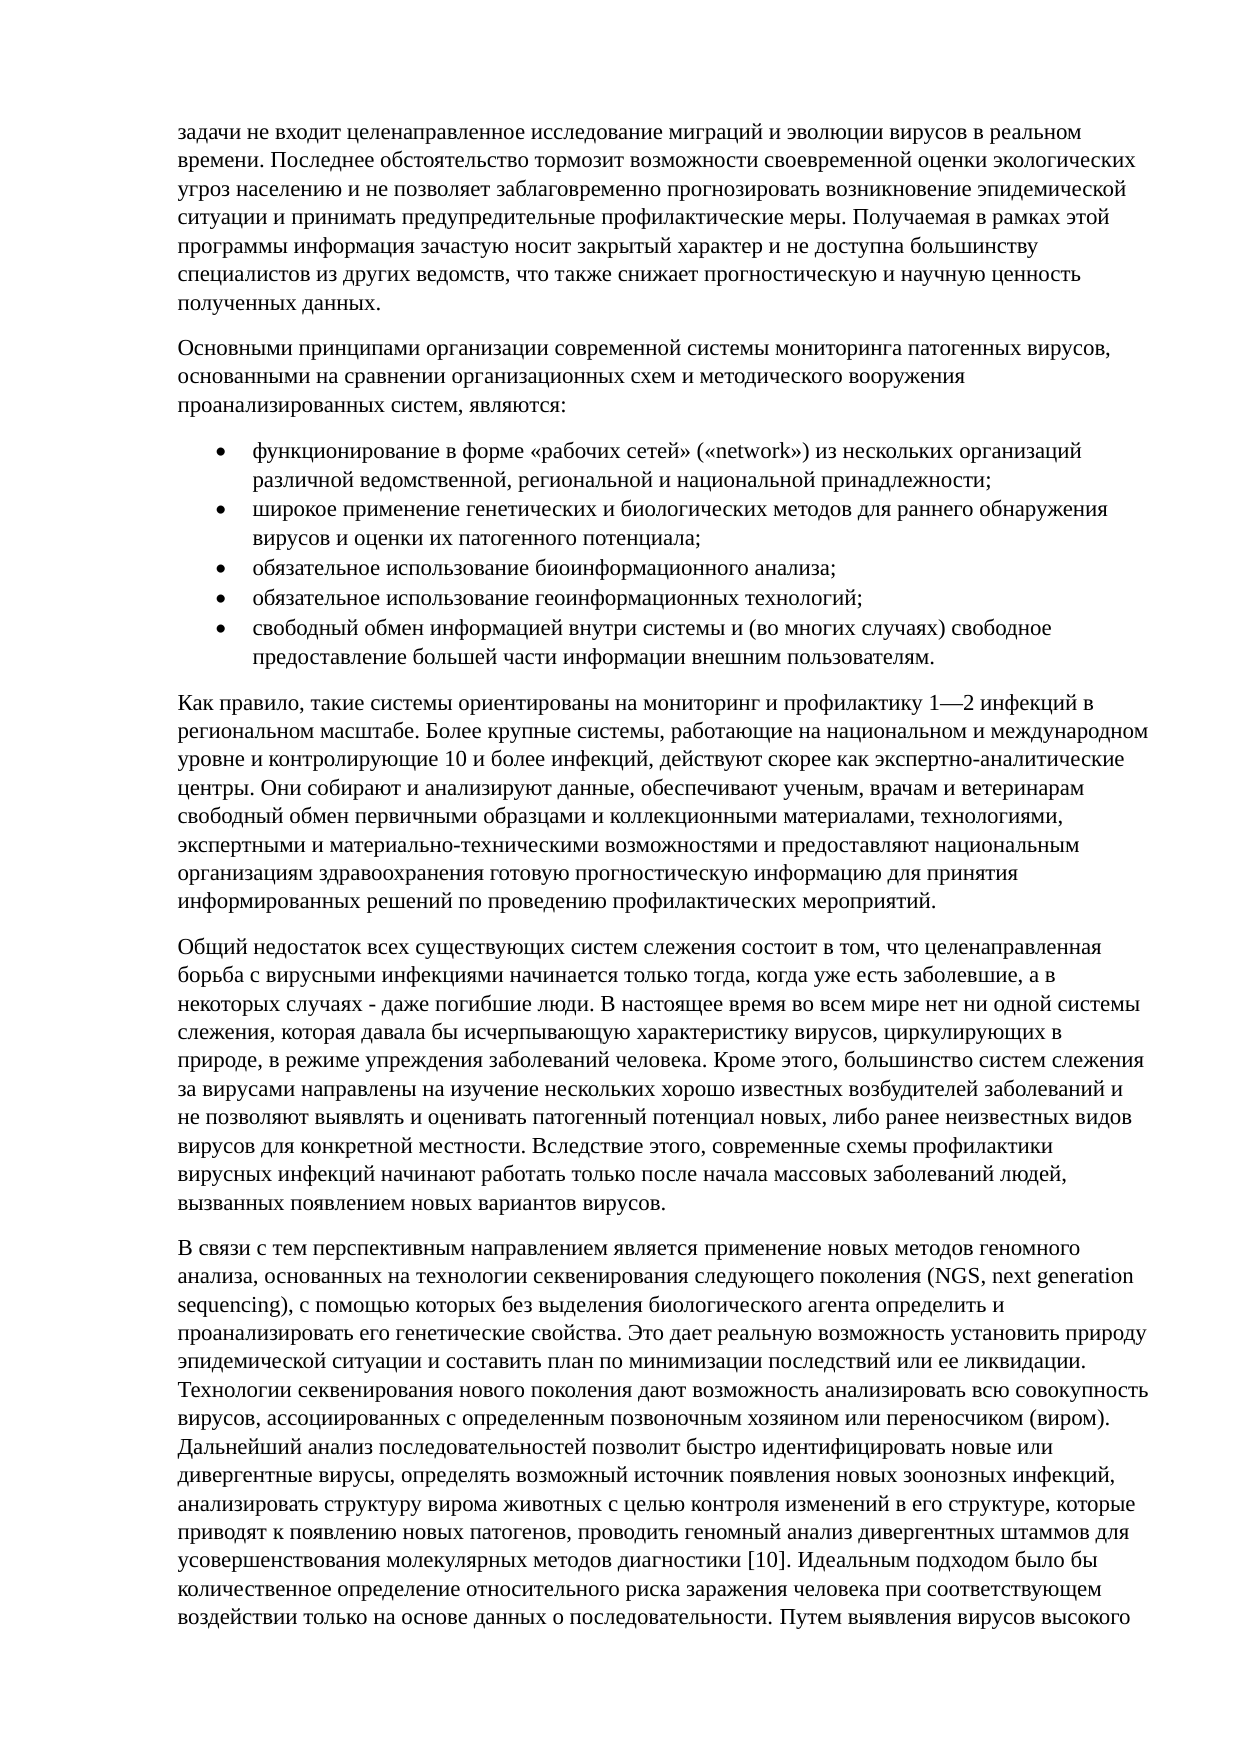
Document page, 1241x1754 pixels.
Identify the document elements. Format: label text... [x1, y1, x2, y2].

list функционирование в форме «рабочих сетей» («network») из нескольких организаций различной ведомственной, региональной и национальной принадлежности; [215, 436, 1152, 492]
text Основными принципами организации современной системы мониторинга патогенных вирусов, основанными на сравнении организационных схем и методического вооружения проанализированных систем, являются: [177, 334, 1152, 417]
text Как правило, такие системы ориентированы на мониторинг и профилактику 1—2 инфекций в региональном масштабе. Более крупные системы, работающие на национальном и международном уровне и контролирующие 10 и более инфекций, действуют скорее как экспертно-аналитические центры. Они собирают и анализируют данные, обеспечивают ученым, врачам и ветеринарам свободный обмен первичными образцами и коллекционными материалами, технологиями, экспертными и материально-техническими возможностями и предоставляют национальным организациям здравоохранения готовую прогностическую информацию для принятия информированных решений по проведению профилактических мероприятий. [177, 688, 1152, 914]
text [177, 118, 1152, 315]
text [177, 1234, 1152, 1630]
list обязательное использование биоинформационного анализа; [215, 553, 1152, 581]
text Общий недостаток всех существующих систем слежения состоит в том, что целенаправленная борьба с вирусными инфекциями начинается только тогда, когда уже есть заболевшие, а в некоторых случаях - даже погибшие люди. В настоящее время во всем мире нет ни одной системы слежения, которая давала бы исчерпывающую характеристику вирусов, циркулирующих в природе, в режиме упреждения заболеваний человека. Кроме этого, большинство систем слежения за вирусами направлены на изучение нескольких хорошо известных возбудителей заболеваний и не позволяют выявлять и оценивать патогенный потенциал новых, либо ранее неизвестных видов вирусов для конкретной местности. Вследствие этого, современные схемы профилактики вирусных инфекций начинают работать только после начала массовых заболеваний людей, вызванных появлением новых вариантов вирусов. [177, 933, 1152, 1215]
list широкое применение генетических и биологических методов для раннего обнаружения вирусов и оценки их патогенного потенциала; [215, 494, 1152, 551]
list обязательное использование геоинформационных технологий; [215, 583, 1152, 611]
list свободный обмен информацией внутри системы и (во многих случаях) свободное предоставление большей части информации внешним пользователям. [215, 613, 1152, 670]
